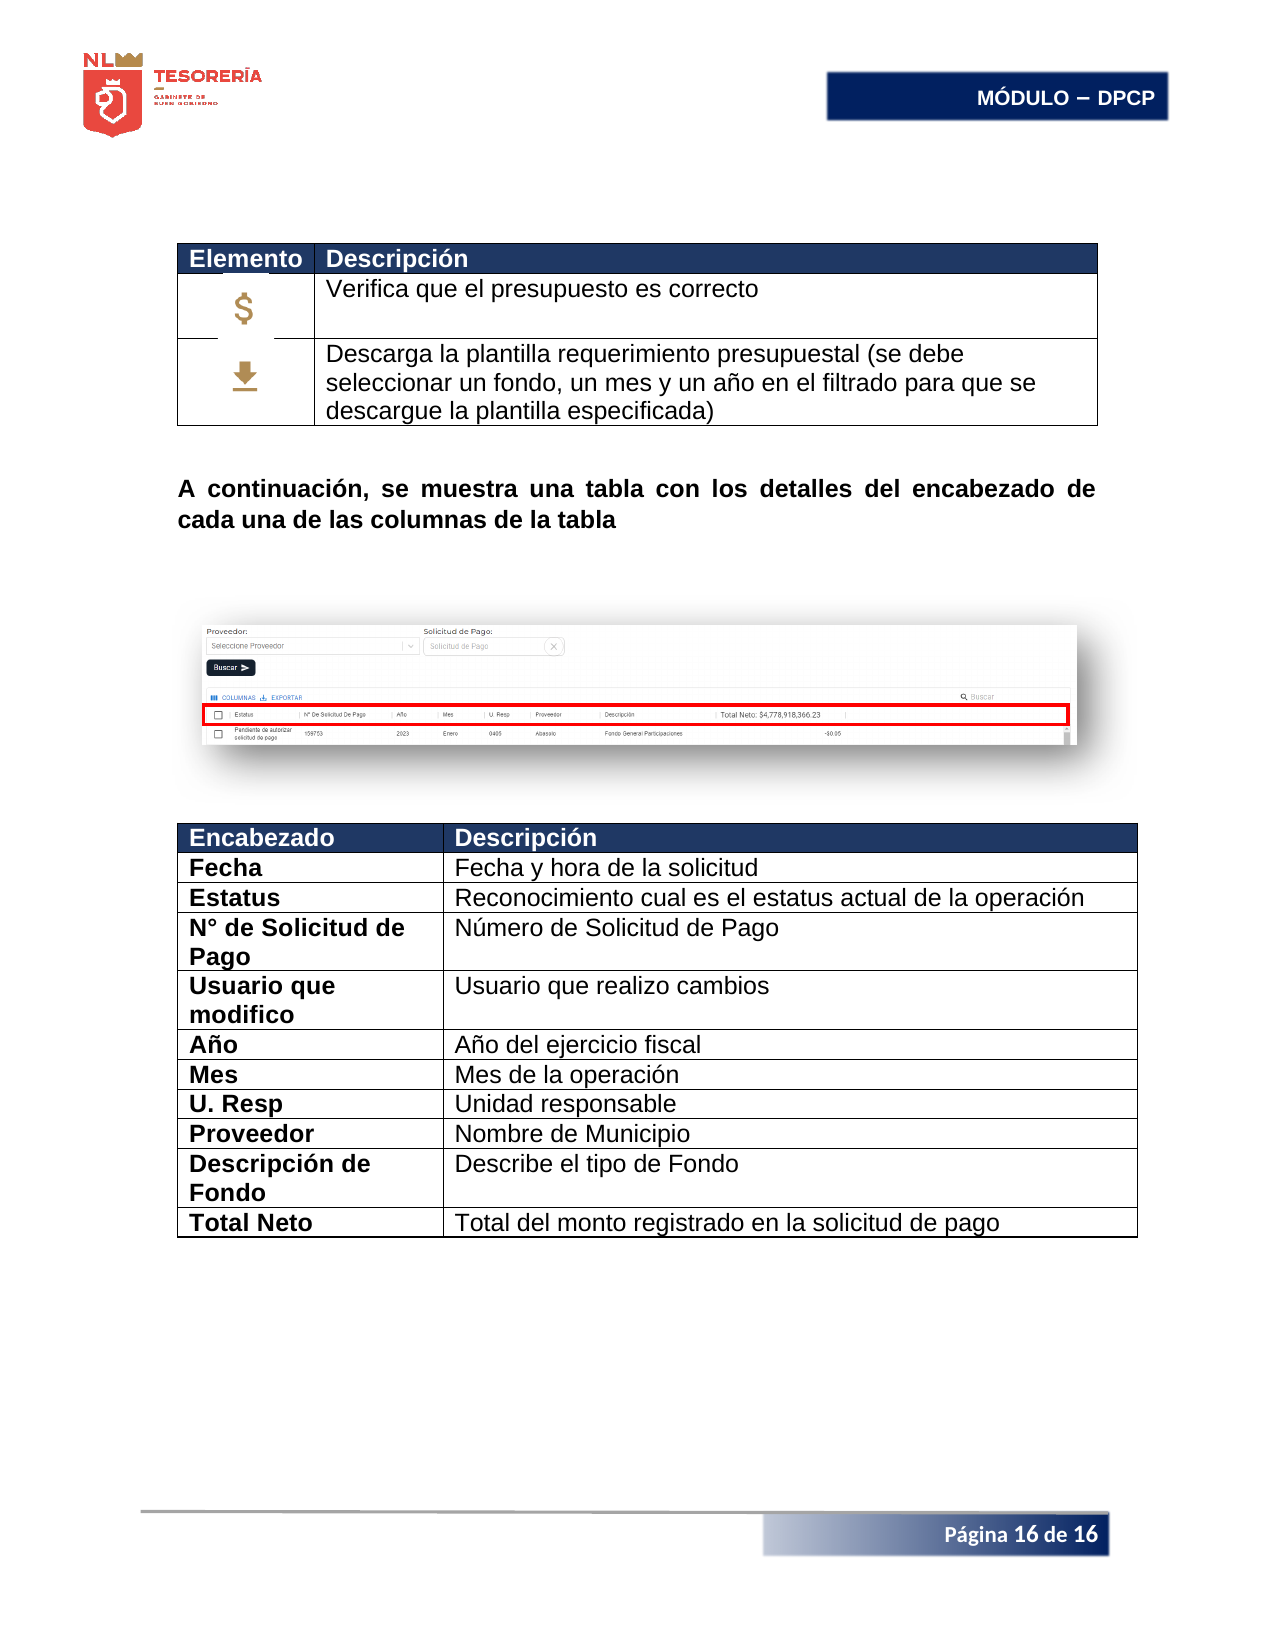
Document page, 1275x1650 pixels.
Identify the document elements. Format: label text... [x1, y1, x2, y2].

table_cell Número de Solicitud de Pago [444, 913, 1137, 970]
table_header Elemento [178, 244, 314, 273]
table_cell Describe el tipo de Fondo [444, 1149, 1137, 1207]
picture [217, 273, 275, 407]
picture [202, 625, 1077, 745]
table_header Descripción [315, 244, 1097, 273]
table_cell [269, 274, 314, 338]
text A continuación, se muestra una tabla con los detalles del encabezado de cada una de las columnas de la tabla [177, 474, 1098, 533]
table_cell [178, 339, 314, 425]
table_header Descripción [444, 824, 1137, 852]
table_cell Año del ejercicio fiscal [444, 1030, 1137, 1059]
table_cell Descarga la plantilla requerimiento presupuestal (se debe seleccionar un fondo, un mes y un año en el filtrado para que se descargue la plantilla especificada) [315, 339, 1097, 425]
table_cell Total del monto registrado en la solicitud de pago [444, 1208, 1137, 1236]
table_header Encabezado [178, 824, 443, 852]
picture [79, 43, 264, 140]
table_cell [178, 274, 223, 338]
table_cell Mes de la operación [444, 1060, 1137, 1088]
table_cell Verifica que el presupuesto es correcto [315, 274, 1097, 338]
table_cell Nombre de Municipio [444, 1119, 1137, 1148]
table_cell Usuario que realizo cambios [444, 971, 1137, 1029]
table_cell Unidad responsable [444, 1090, 1137, 1118]
table_cell Reconocimiento cual es el estatus actual de la operación [444, 883, 1137, 912]
table_cell Fecha y hora de la solicitud [444, 853, 1137, 882]
picture [205, 707, 1066, 723]
